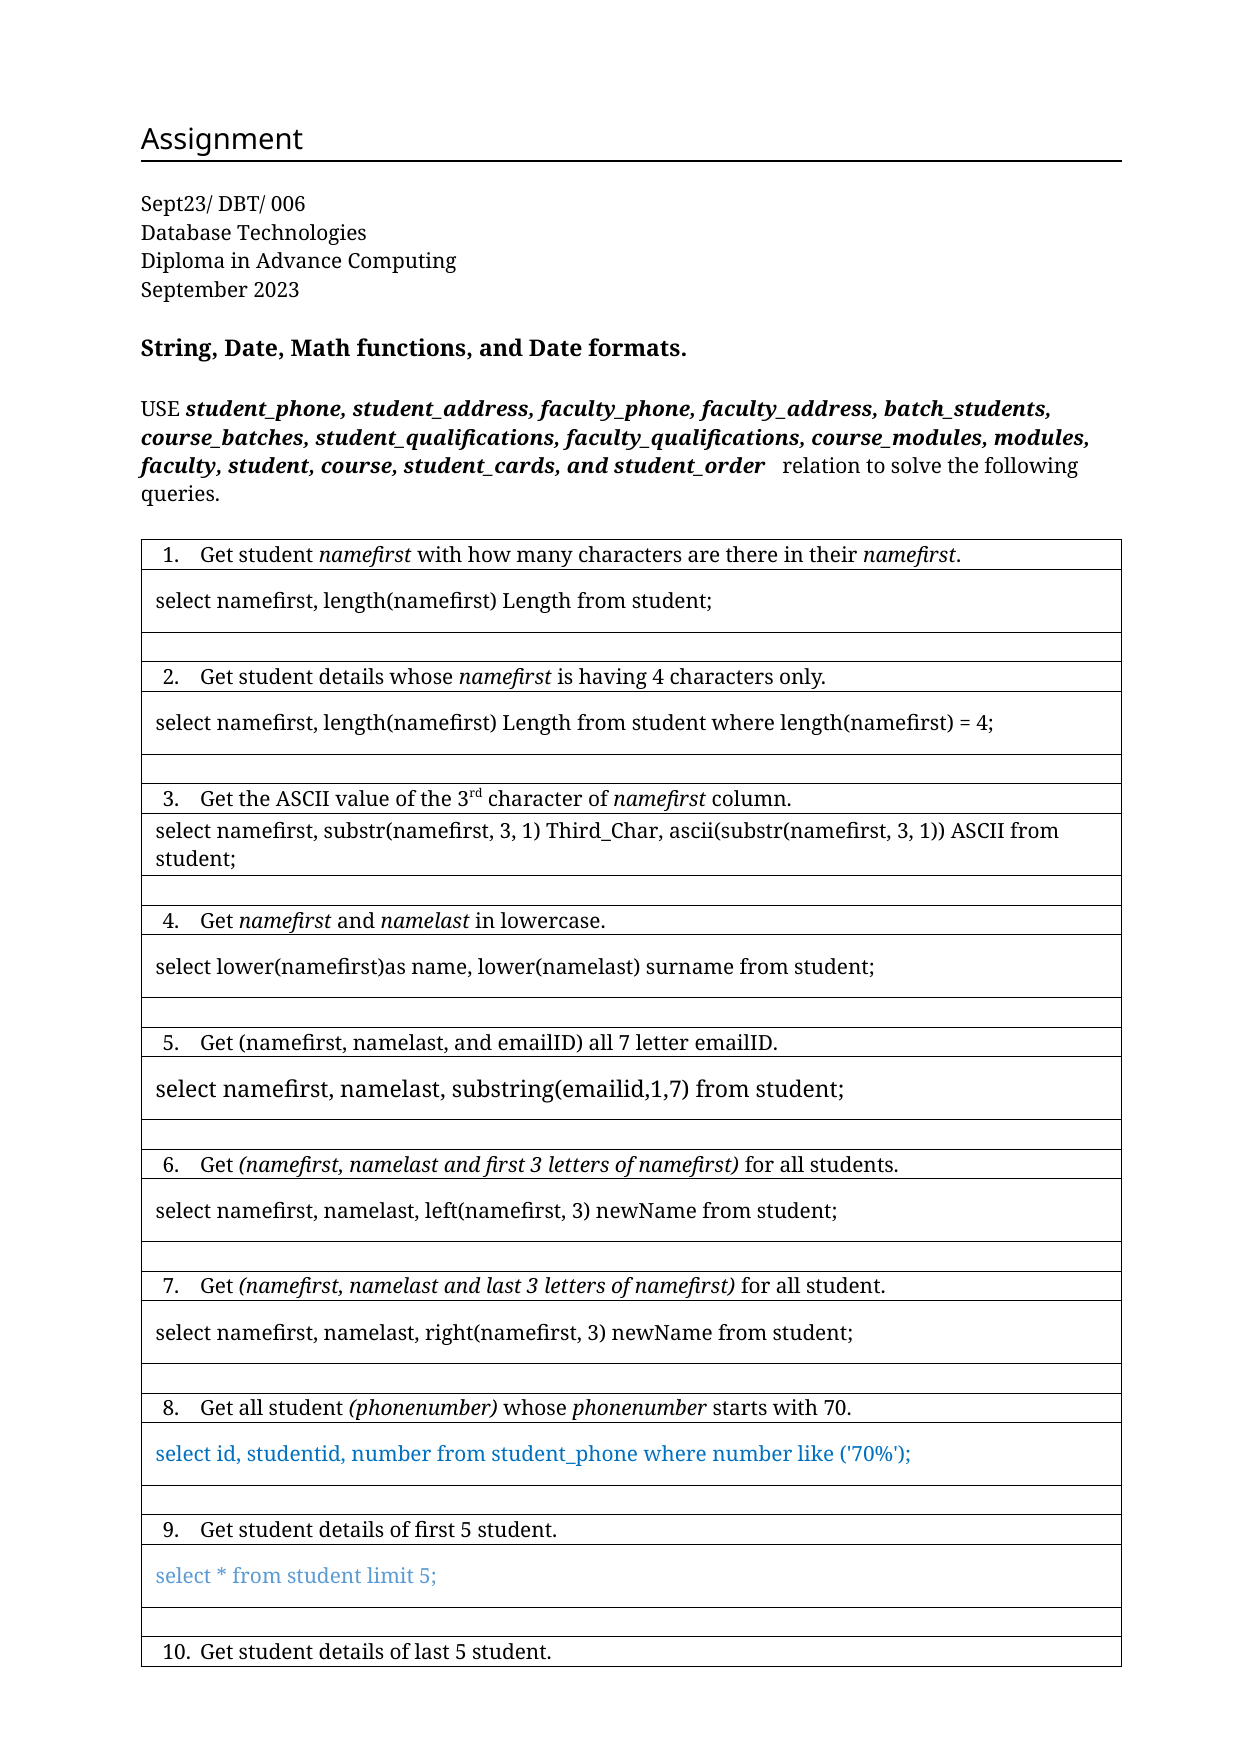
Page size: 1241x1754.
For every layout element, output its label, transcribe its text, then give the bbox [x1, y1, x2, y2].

text Diploma in Advance Computing [141, 246, 1122, 275]
table_cell Get student details whose namefirst is having 4 characters only. [142, 662, 1121, 691]
text Sept23/ DBT/ 006 [141, 189, 1122, 218]
table_cell select namefirst, length(namefirst) Length from student where length(namefirst) = 4; [142, 692, 1121, 753]
table_cell select namefirst, length(namefirst) Length from student; [142, 570, 1121, 632]
table_cell Get namefirst and namelast in lowercase. [142, 906, 1121, 934]
table_cell [142, 1486, 1121, 1514]
text September 2023 [141, 275, 1122, 303]
table_cell [142, 1242, 1121, 1271]
table_cell select namefirst, namelast, right(namefirst, 3) newName from student; [142, 1301, 1121, 1363]
table_cell Get (namefirst, namelast, and emailID) all 7 letter emailID. [142, 1028, 1121, 1056]
table_cell Get (namefirst, namelast and last 3 letters of namefirst) for all student. [142, 1272, 1121, 1300]
table_cell select lower(namefirst)as name, lower(namelast) surname from student; [142, 935, 1121, 997]
text USE student_phone, student_address, faculty_phone, faculty_address, batch_students, course_batches, student_qualifications, faculty_qualifications, course_modules, modules, faculty, student, course, student_cards, and student_order relation to solve the following queries. [141, 394, 1122, 508]
table_cell [142, 1120, 1121, 1149]
table_cell Get student details of last 5 student. [142, 1637, 1121, 1666]
table_cell select namefirst, namelast, left(namefirst, 3) newName from student; [142, 1179, 1121, 1241]
table_cell [142, 1608, 1121, 1636]
table_cell select id, studentid, number from student_phone where number like ('70%'); [142, 1423, 1121, 1485]
text Assignment [141, 118, 1122, 160]
table_cell Get all student (phonenumber) whose phonenumber starts with 70. [142, 1394, 1121, 1422]
text String, Date, Math functions, and Date formats. [141, 332, 1122, 363]
table_cell Get (namefirst, namelast and first 3 letters of namefirst) for all students. [142, 1150, 1121, 1178]
table_cell select namefirst, substr(namefirst, 3, 1) Third_Char, ascii(substr(namefirst, 3, 1)) ASCII from student; [142, 814, 1121, 875]
table_header Get student namefirst with how many characters are there in their namefirst. [142, 540, 1121, 569]
table_cell Get student details of first 5 student. [142, 1515, 1121, 1544]
table_cell select * from student limit 5; [142, 1545, 1121, 1607]
table_cell [142, 755, 1121, 783]
table_cell [142, 633, 1121, 661]
table_cell [142, 876, 1121, 905]
table_cell [142, 998, 1121, 1027]
table_cell [142, 1364, 1121, 1392]
table_cell select namefirst, namelast, substring(emailid,1,7) from student; [142, 1057, 1121, 1119]
text Database Technologies [141, 218, 1122, 246]
table_cell Get the ASCII value of the 3rd character of namefirst column. [142, 784, 1121, 812]
